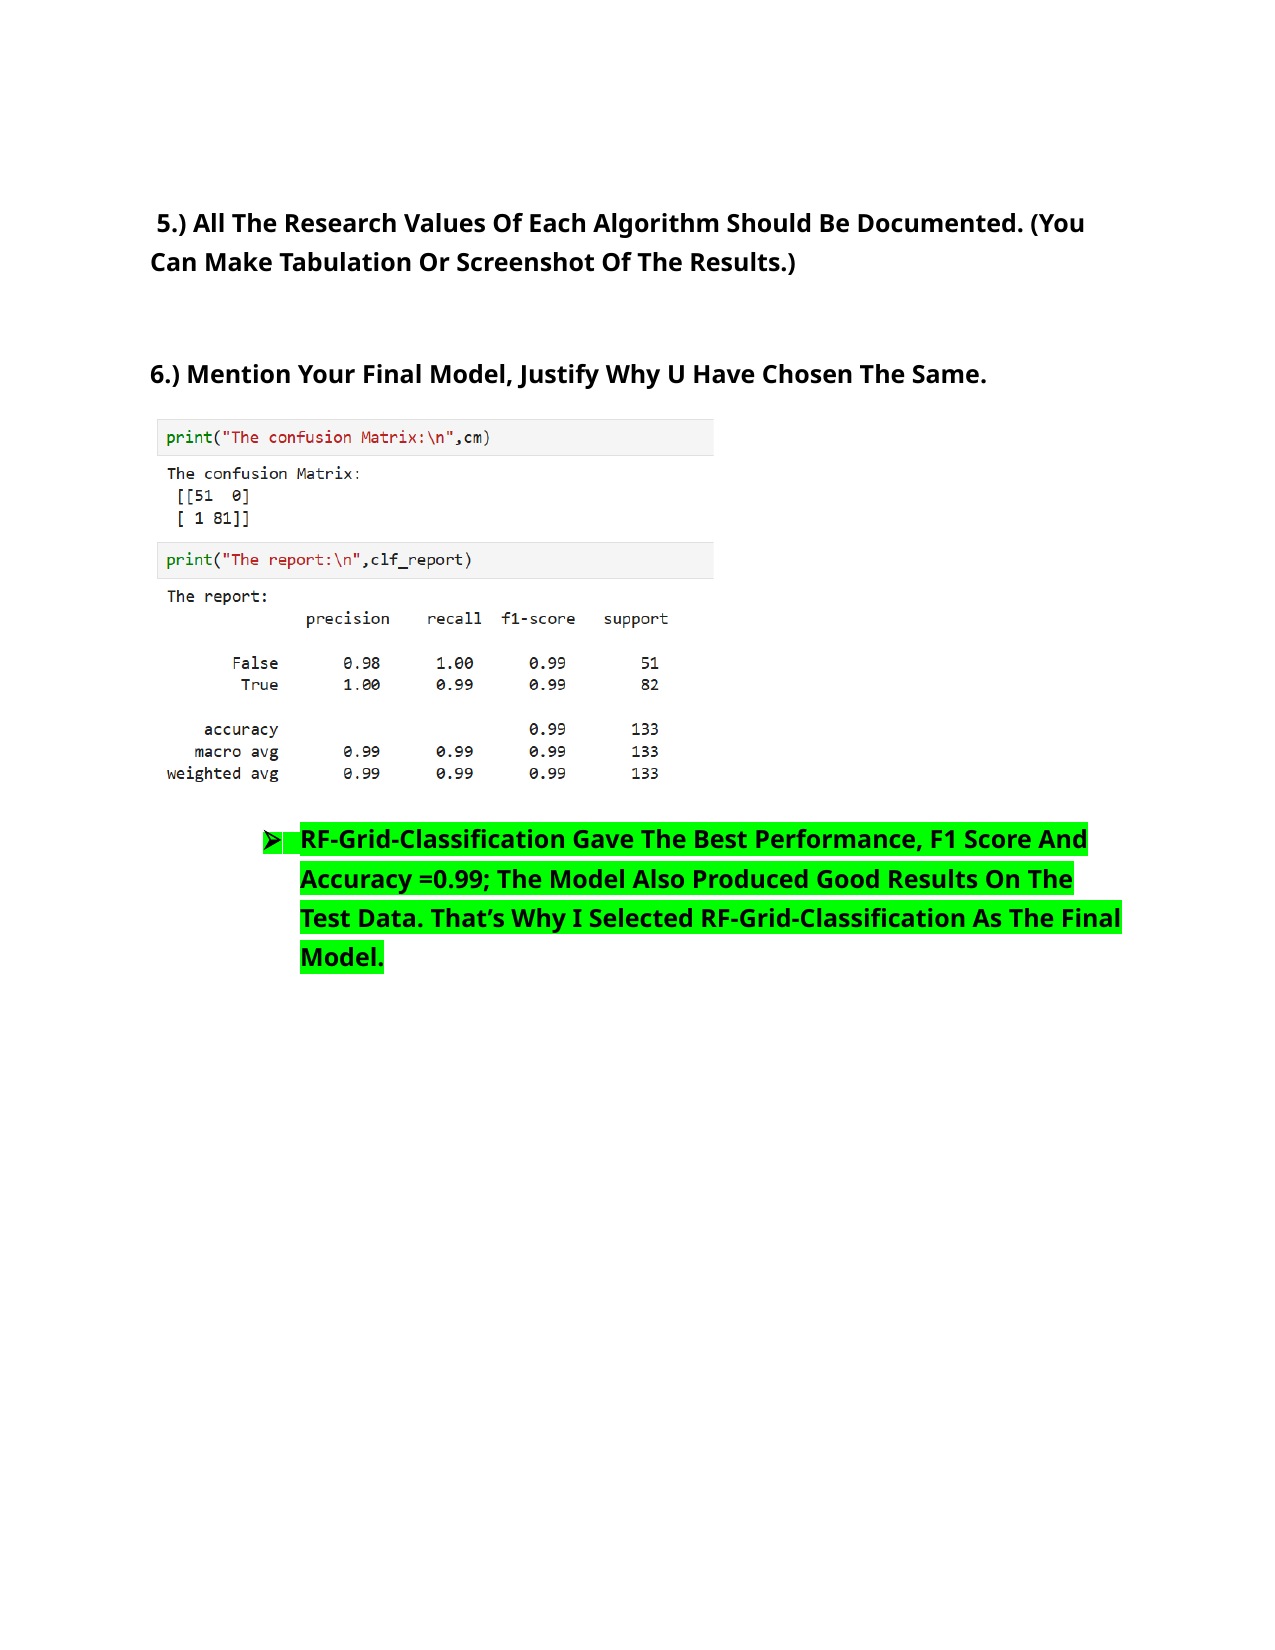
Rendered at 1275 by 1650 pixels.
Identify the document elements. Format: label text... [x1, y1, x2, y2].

picture [150, 412, 714, 801]
list RF-Grid-Classification Gave The Best Performance, F1 Score And Accuracy =0.99; The Model Also Produced Good Results On The Test Data. That’s Why I Selected RF-Grid-Classification As The Final Model. [262, 822, 1125, 974]
text 5.) All The Research Values Of Each Algorithm Should Be Documented. (You Can Make Tabulation Or Screenshot Of The Results.) [150, 206, 1125, 279]
text 6.) Mention Your Final Model, Justify Why U Have Chosen The Same. [150, 357, 1125, 391]
